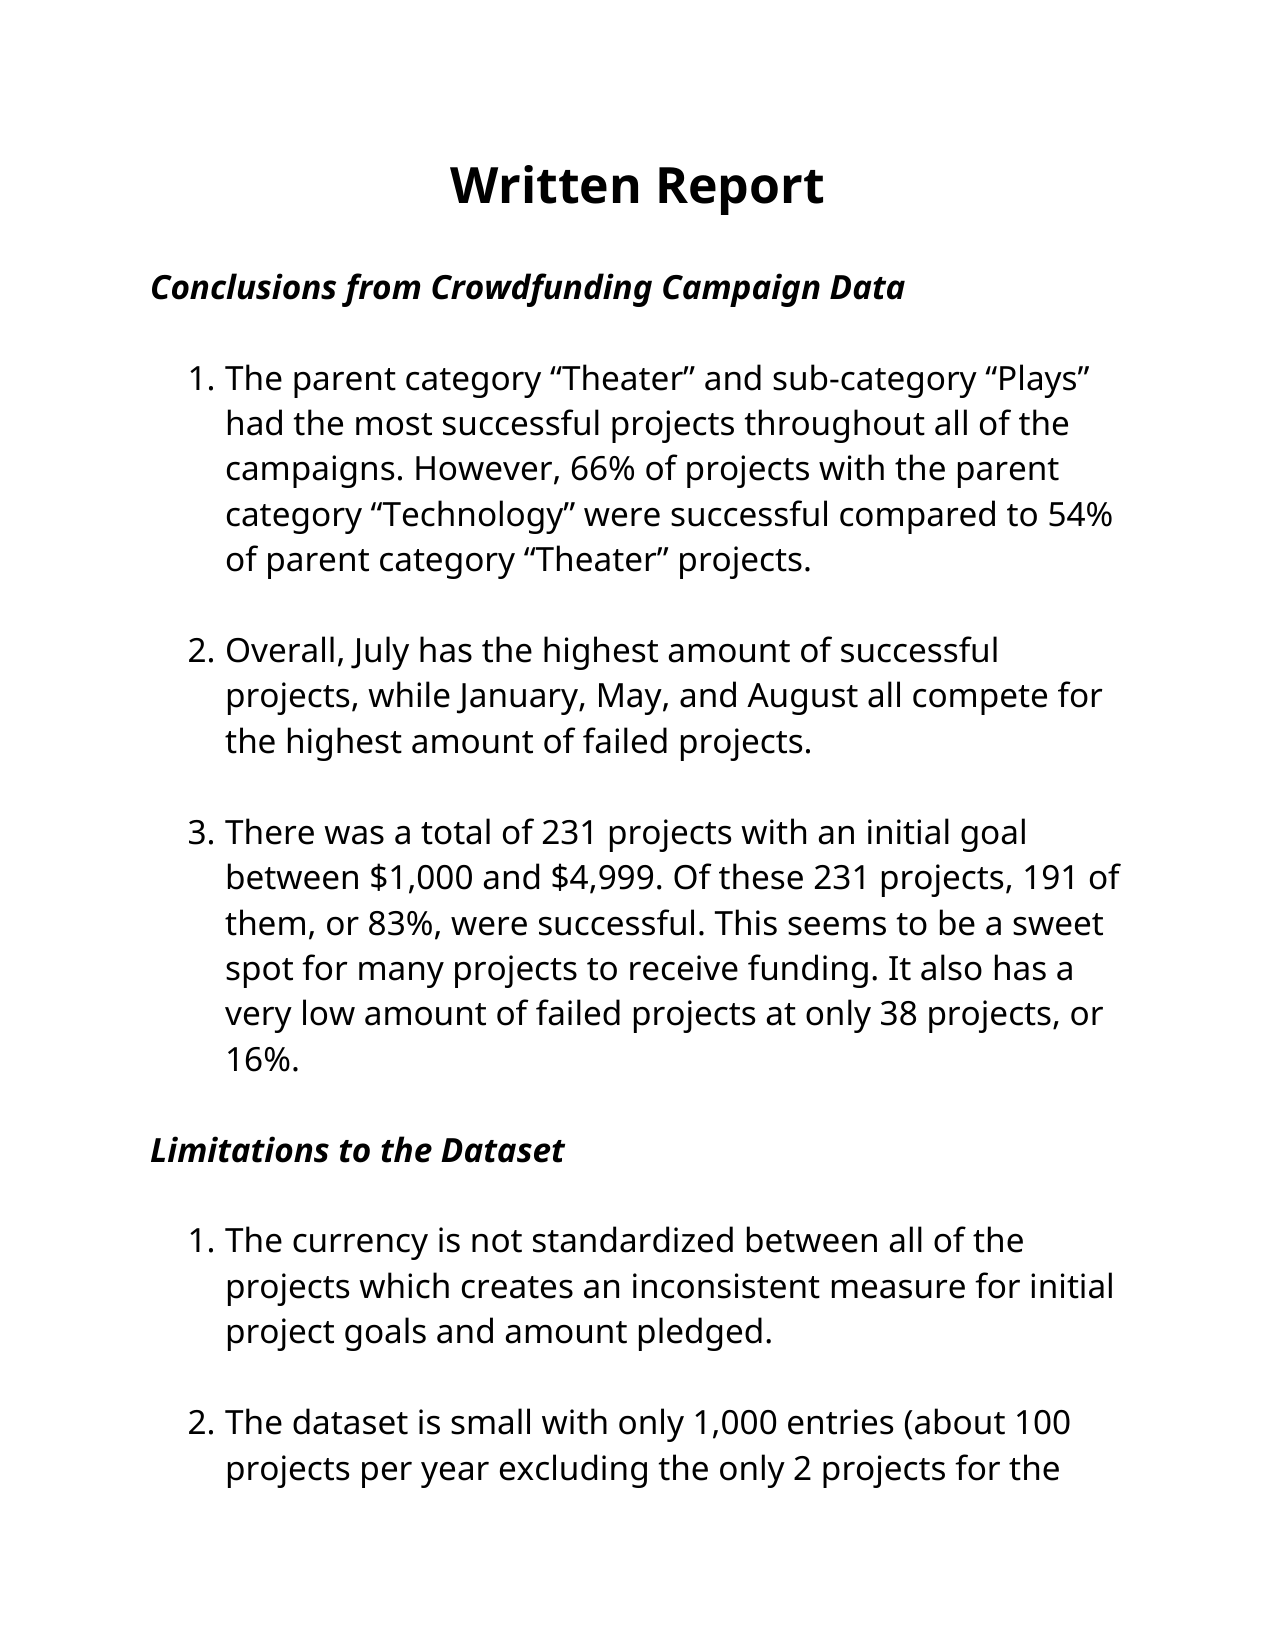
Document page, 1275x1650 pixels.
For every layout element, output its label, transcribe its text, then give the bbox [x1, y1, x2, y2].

text Written Report [150, 150, 1125, 218]
text Conclusions from Crowdfunding Campaign Data [150, 263, 1125, 309]
list The parent category “Theater” and sub-category “Plays” had the most successful projects throughout all of the campaigns. However, 66% of projects with the parent category “Technology” were successful compared to 54% of parent category “Theater” projects. [187, 354, 1125, 581]
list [187, 1399, 1125, 1490]
list The currency is not standardized between all of the projects which creates an inconsistent measure for initial project goals and amount pledged. [187, 1217, 1125, 1353]
list Overall, July has the highest amount of successful projects, while January, May, and August all compete for the highest amount of failed projects. [187, 627, 1125, 763]
text Limitations to the Dataset [150, 1126, 1125, 1172]
list There was a total of 231 projects with an initial goal between $1,000 and $4,999. Of these 231 projects, 191 of them, or 83%, were successful. This seems to be a sweet spot for many projects to receive funding. It also has a very low amount of failed projects at only 38 projects, or 16%. [187, 808, 1125, 1081]
